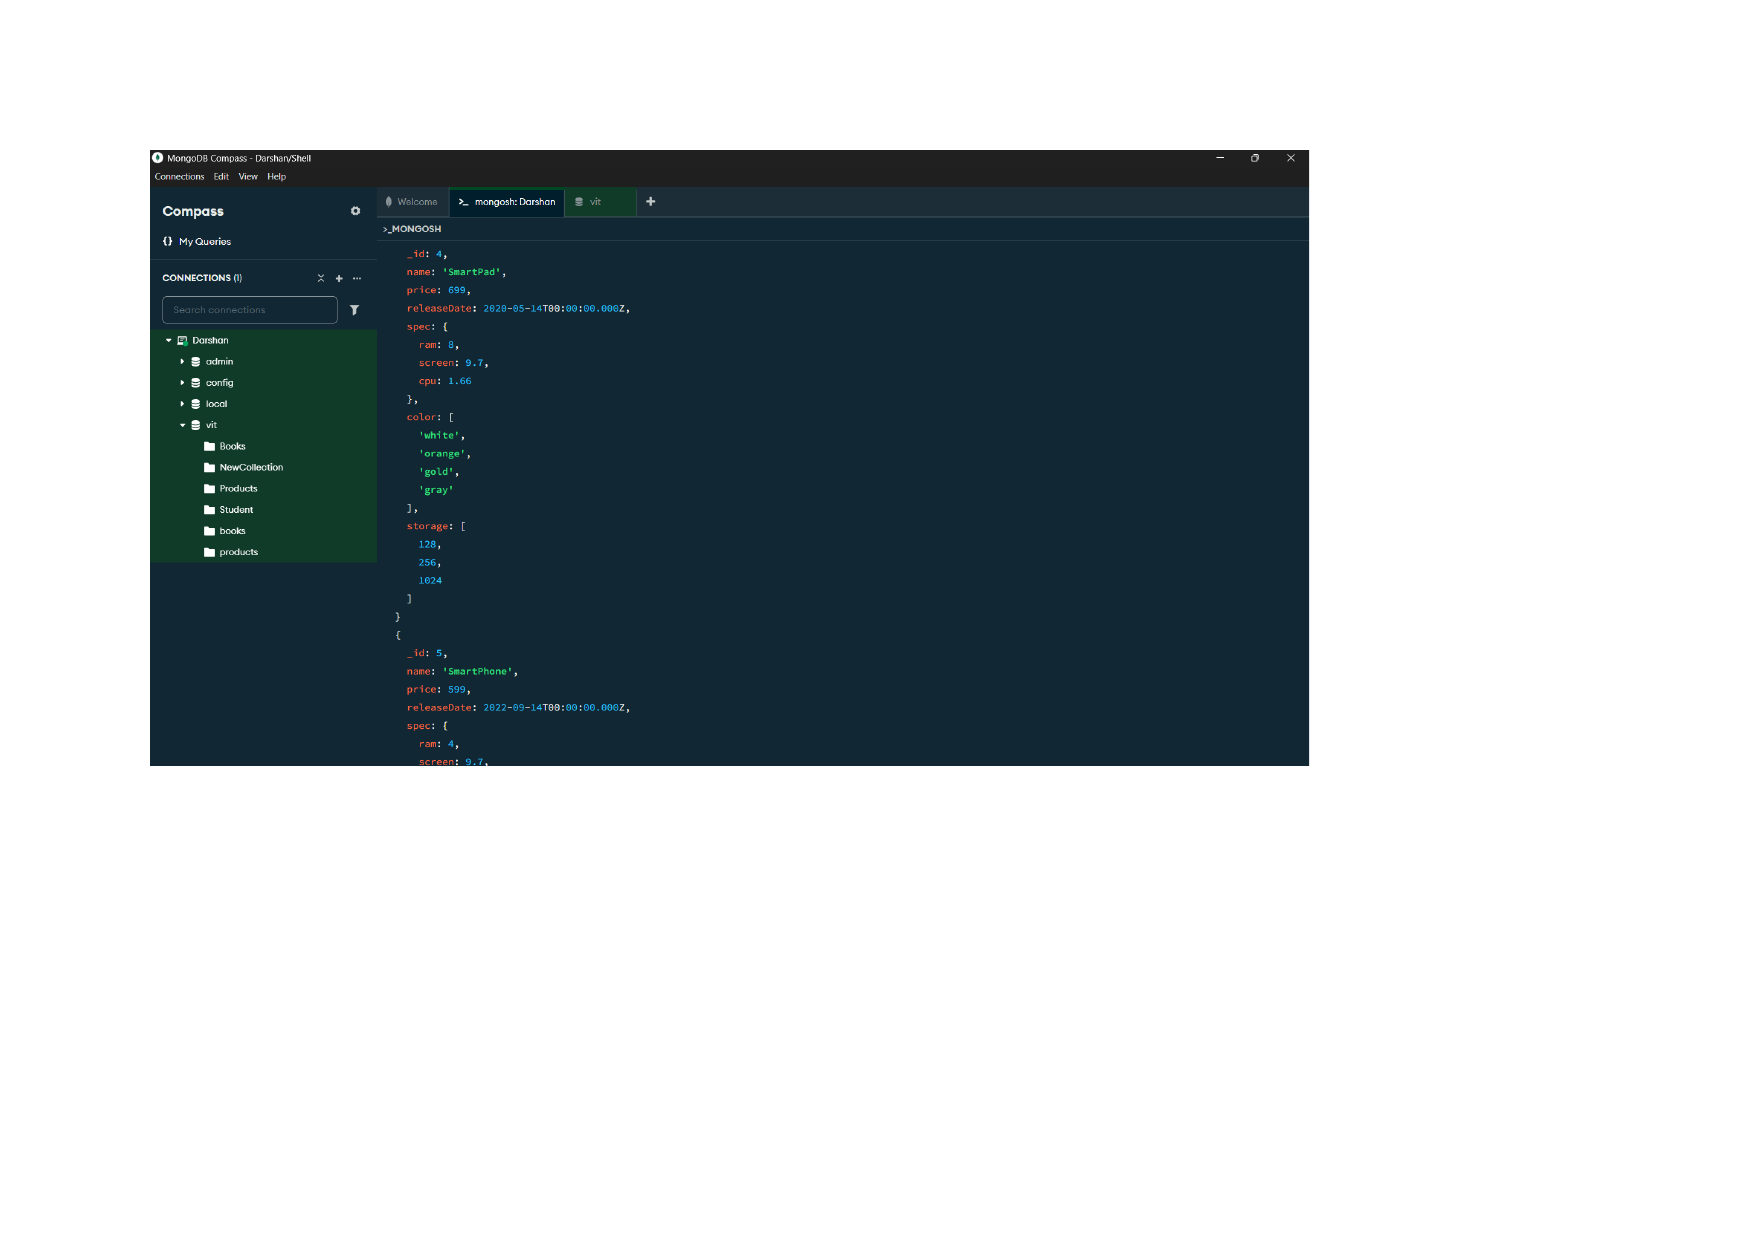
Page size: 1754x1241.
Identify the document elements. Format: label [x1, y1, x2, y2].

picture [150, 150, 1310, 766]
